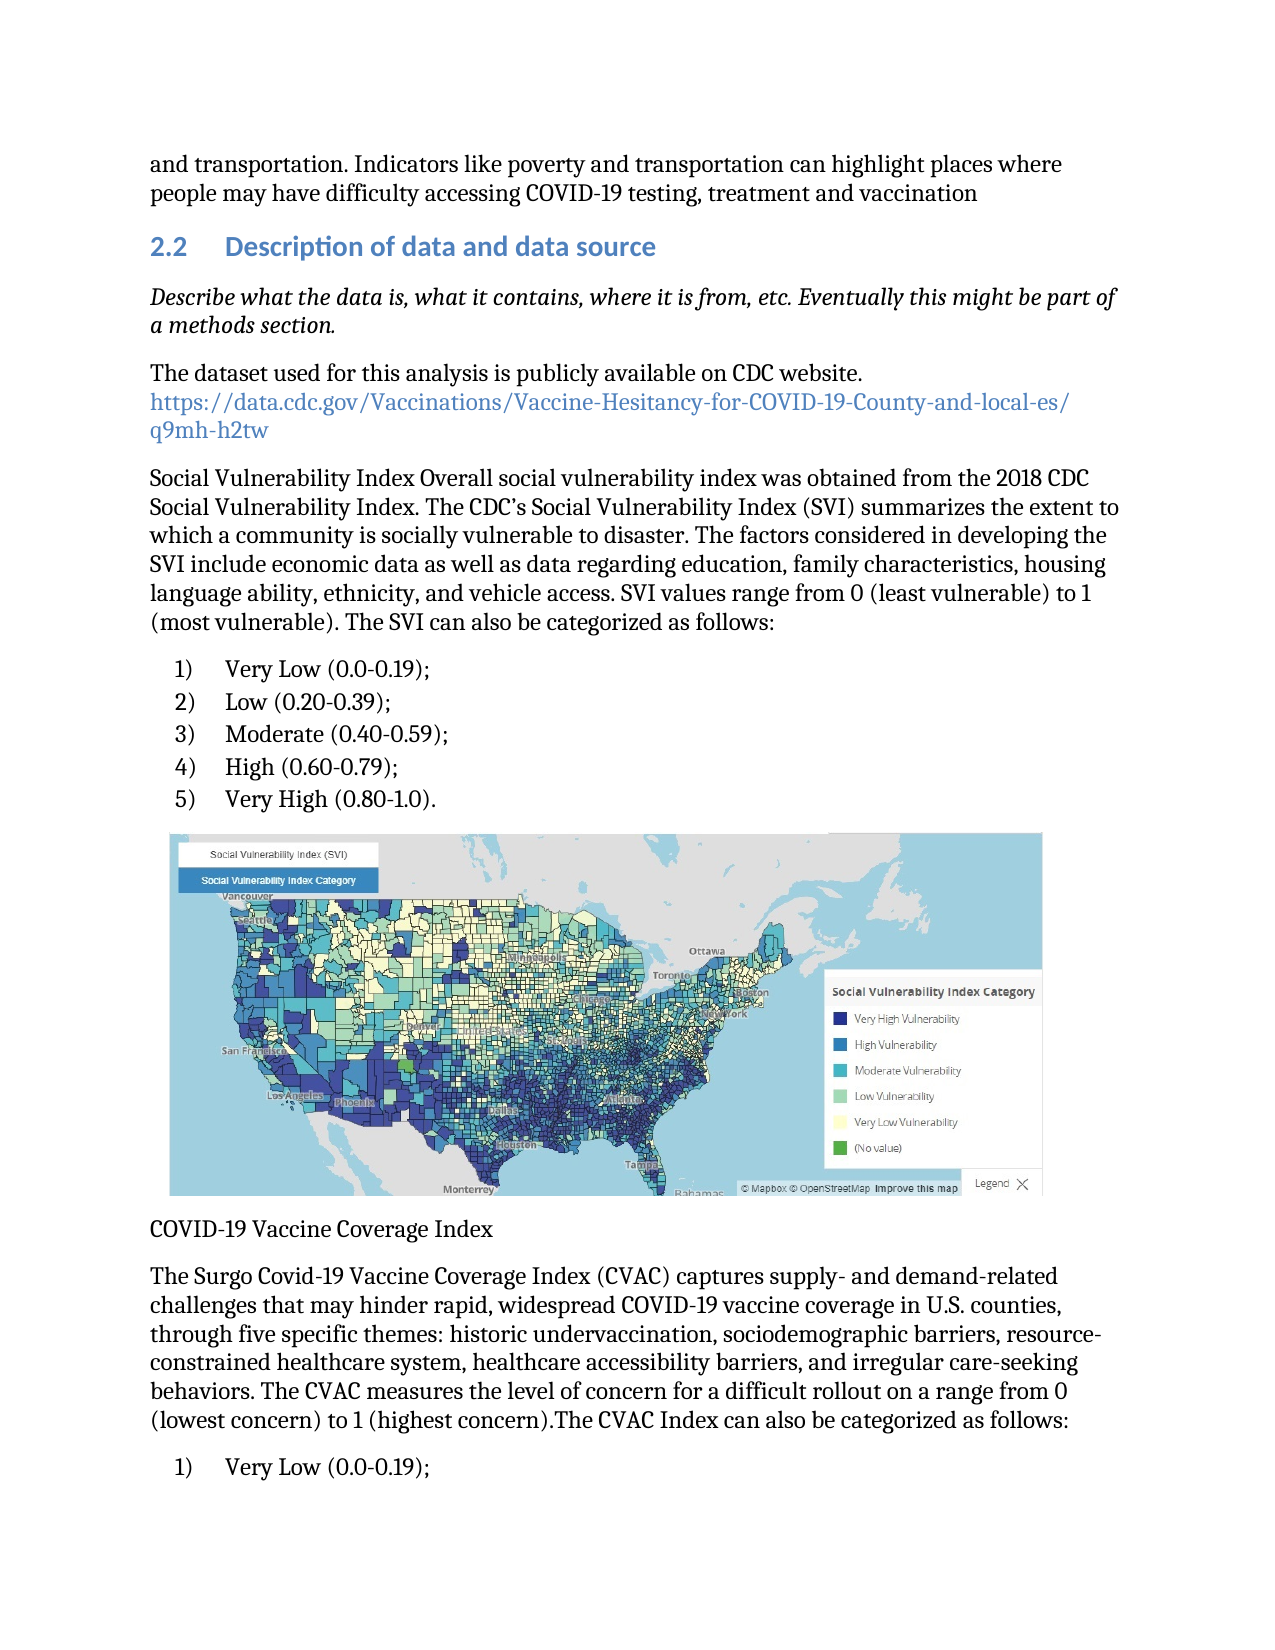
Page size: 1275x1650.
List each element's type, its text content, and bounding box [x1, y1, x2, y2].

list Moderate (0.40-0.59); [175, 720, 1125, 749]
text COVID-19 Vaccine Coverage Index [150, 1214, 1125, 1243]
list Very Low (0.0-0.19); [175, 655, 1125, 684]
list Very Low (0.0-0.19); [175, 1453, 1125, 1482]
text Social Vulnerability Index Overall social vulnerability index was obtained from the 2018 CDC Social Vulnerability Index. The CDC’s Social Vulnerability Index (SVI) summarizes the extent to which a community is socially vulnerable to disaster. The factors considered in developing the SVI include economic data as well as data regarding education, family characteristics, housing language ability, ethnicity, and vehicle access. SVI values range from 0 (least vulnerable) to 1 (most vulnerable). The SVI can also be categorized as follows: [150, 464, 1125, 636]
text The dataset used for this analysis is publicly available on CDC website. https://data.cdc.gov/Vaccinations/Vaccine-Hesitancy-for-COVID-19-County-and-local-es/q9mh-h2tw [150, 359, 1125, 445]
text Describe what the data is, what it contains, where it is from, etc. Eventually this might be part of a methods section. [150, 283, 1125, 340]
list Low (0.20-0.39); [175, 688, 1125, 716]
list Very High (0.80-1.0). [175, 785, 1125, 814]
list High (0.60-0.79); [175, 753, 1125, 781]
picture [168, 832, 1044, 1196]
subtitle 2.2 Description of data and data source [150, 228, 1125, 264]
